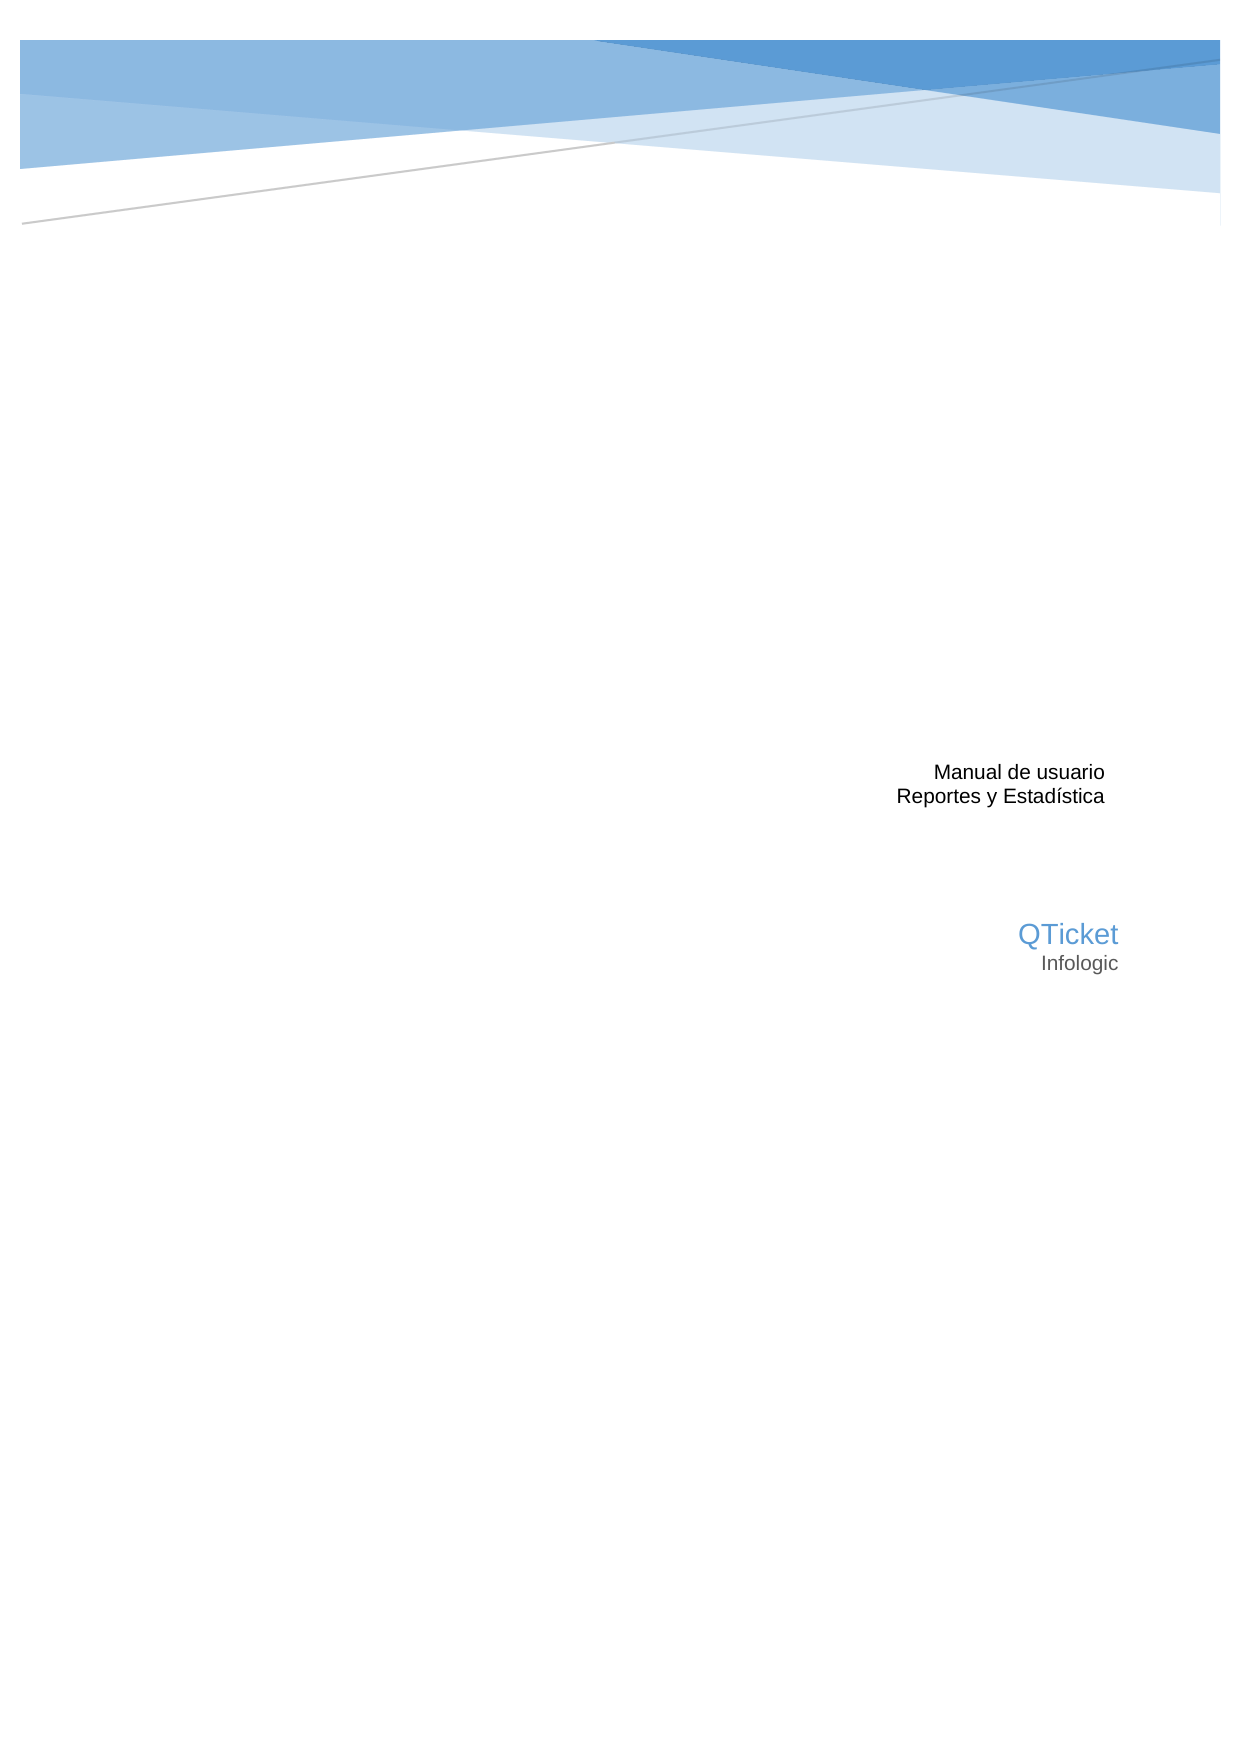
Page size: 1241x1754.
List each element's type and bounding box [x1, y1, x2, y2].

picture [20, 40, 1221, 240]
